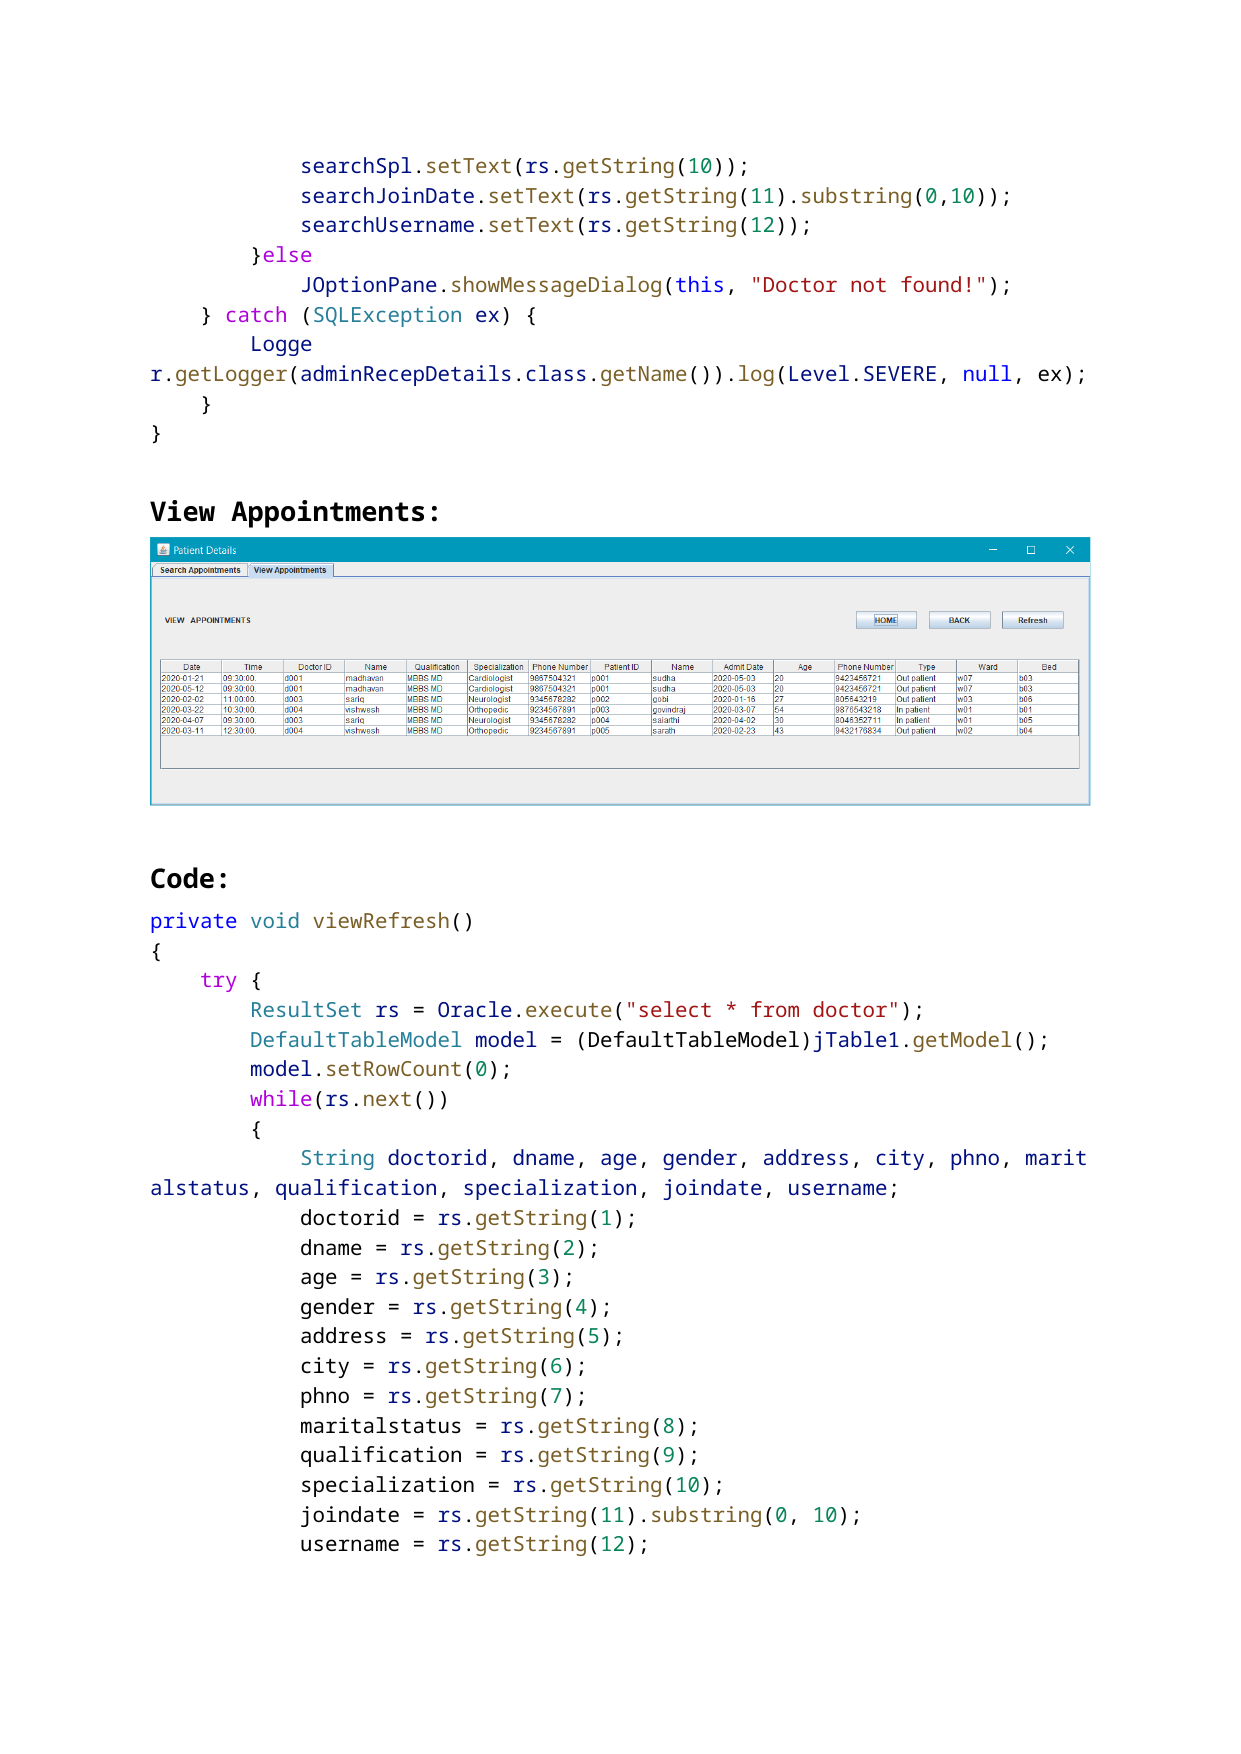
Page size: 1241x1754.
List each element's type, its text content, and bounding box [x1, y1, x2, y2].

picture [150, 563, 1091, 806]
text joindate = rs.getString(11).substring(0, 10); [150, 1498, 1090, 1528]
text } catch (SQLException ex) { [150, 298, 1090, 328]
text maritalstatus = rs.getString(8); [150, 1409, 1090, 1439]
text city = rs.getString(6); [150, 1350, 1090, 1380]
text gender = rs.getString(4); [150, 1291, 1090, 1320]
text searchUsername.setText(rs.getString(12)); [150, 209, 1090, 239]
text DefaultTableModel model = (DefaultTableModel)jTable1.getModel(); [150, 1023, 1090, 1053]
picture [158, 544, 169, 555]
text searchJoinDate.setText(rs.getString(11).substring(0,10)); [150, 180, 1090, 209]
text username = rs.getString(12); [150, 1528, 1090, 1558]
text qualification = rs.getString(9); [150, 1439, 1090, 1469]
text model.setRowCount(0); [150, 1053, 1090, 1083]
text address = rs.getString(5); [150, 1320, 1090, 1350]
text specialization = rs.getString(10); [150, 1469, 1090, 1498]
text View Appointments: [150, 492, 1090, 529]
text ResultSet rs = Oracle.execute("select * from doctor"); [150, 994, 1090, 1023]
text age = rs.getString(3); [150, 1261, 1090, 1291]
text private void viewRefresh() [150, 905, 1090, 934]
text try { [150, 964, 1090, 994]
text phno = rs.getString(7); [150, 1380, 1090, 1409]
text } [150, 387, 1090, 417]
text doctorid = rs.getString(1); [150, 1202, 1090, 1231]
text while(rs.next()) [150, 1083, 1090, 1113]
text { [150, 934, 1090, 964]
text String doctorid, dname, age, gender, address, city, phno, maritalstatus, qualification, specialization, joindate, username; [150, 1142, 1090, 1202]
text } [150, 417, 1090, 447]
text Code: [150, 859, 1090, 896]
text JOptionPane.showMessageDialog(this, "Doctor not found!"); [150, 269, 1090, 298]
text searchSpl.setText(rs.getString(10)); [150, 150, 1090, 180]
text }else [150, 239, 1090, 269]
text dname = rs.getString(2); [150, 1231, 1090, 1261]
text Logger.getLogger(adminRecepDetails.class.getName()).log(Level.SEVERE, null, ex); [150, 328, 1090, 387]
text { [150, 1113, 1090, 1142]
